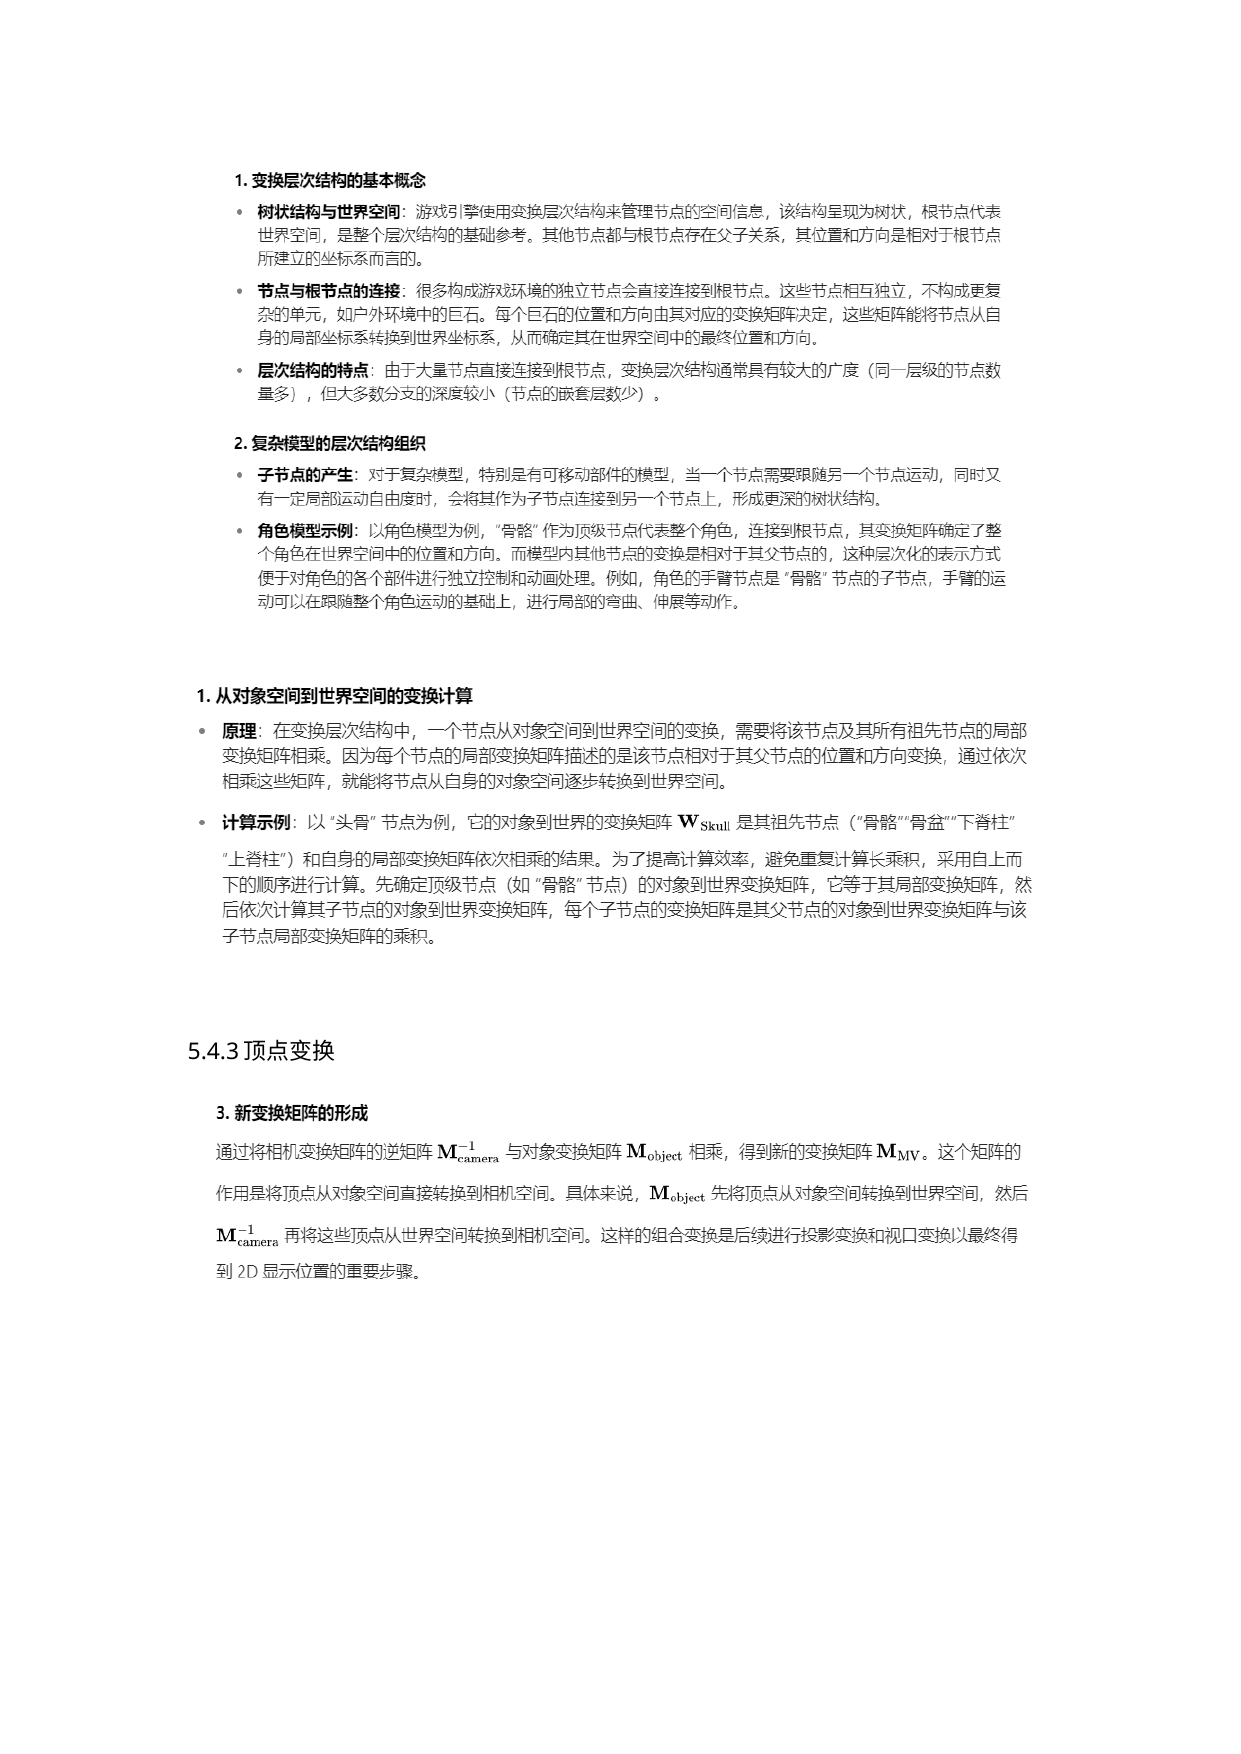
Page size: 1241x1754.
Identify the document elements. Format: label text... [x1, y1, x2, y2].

picture [187, 670, 1053, 976]
picture [187, 162, 1053, 633]
text 5.4.3顶点变换 [187, 1017, 1053, 1082]
picture [187, 1103, 1053, 1297]
